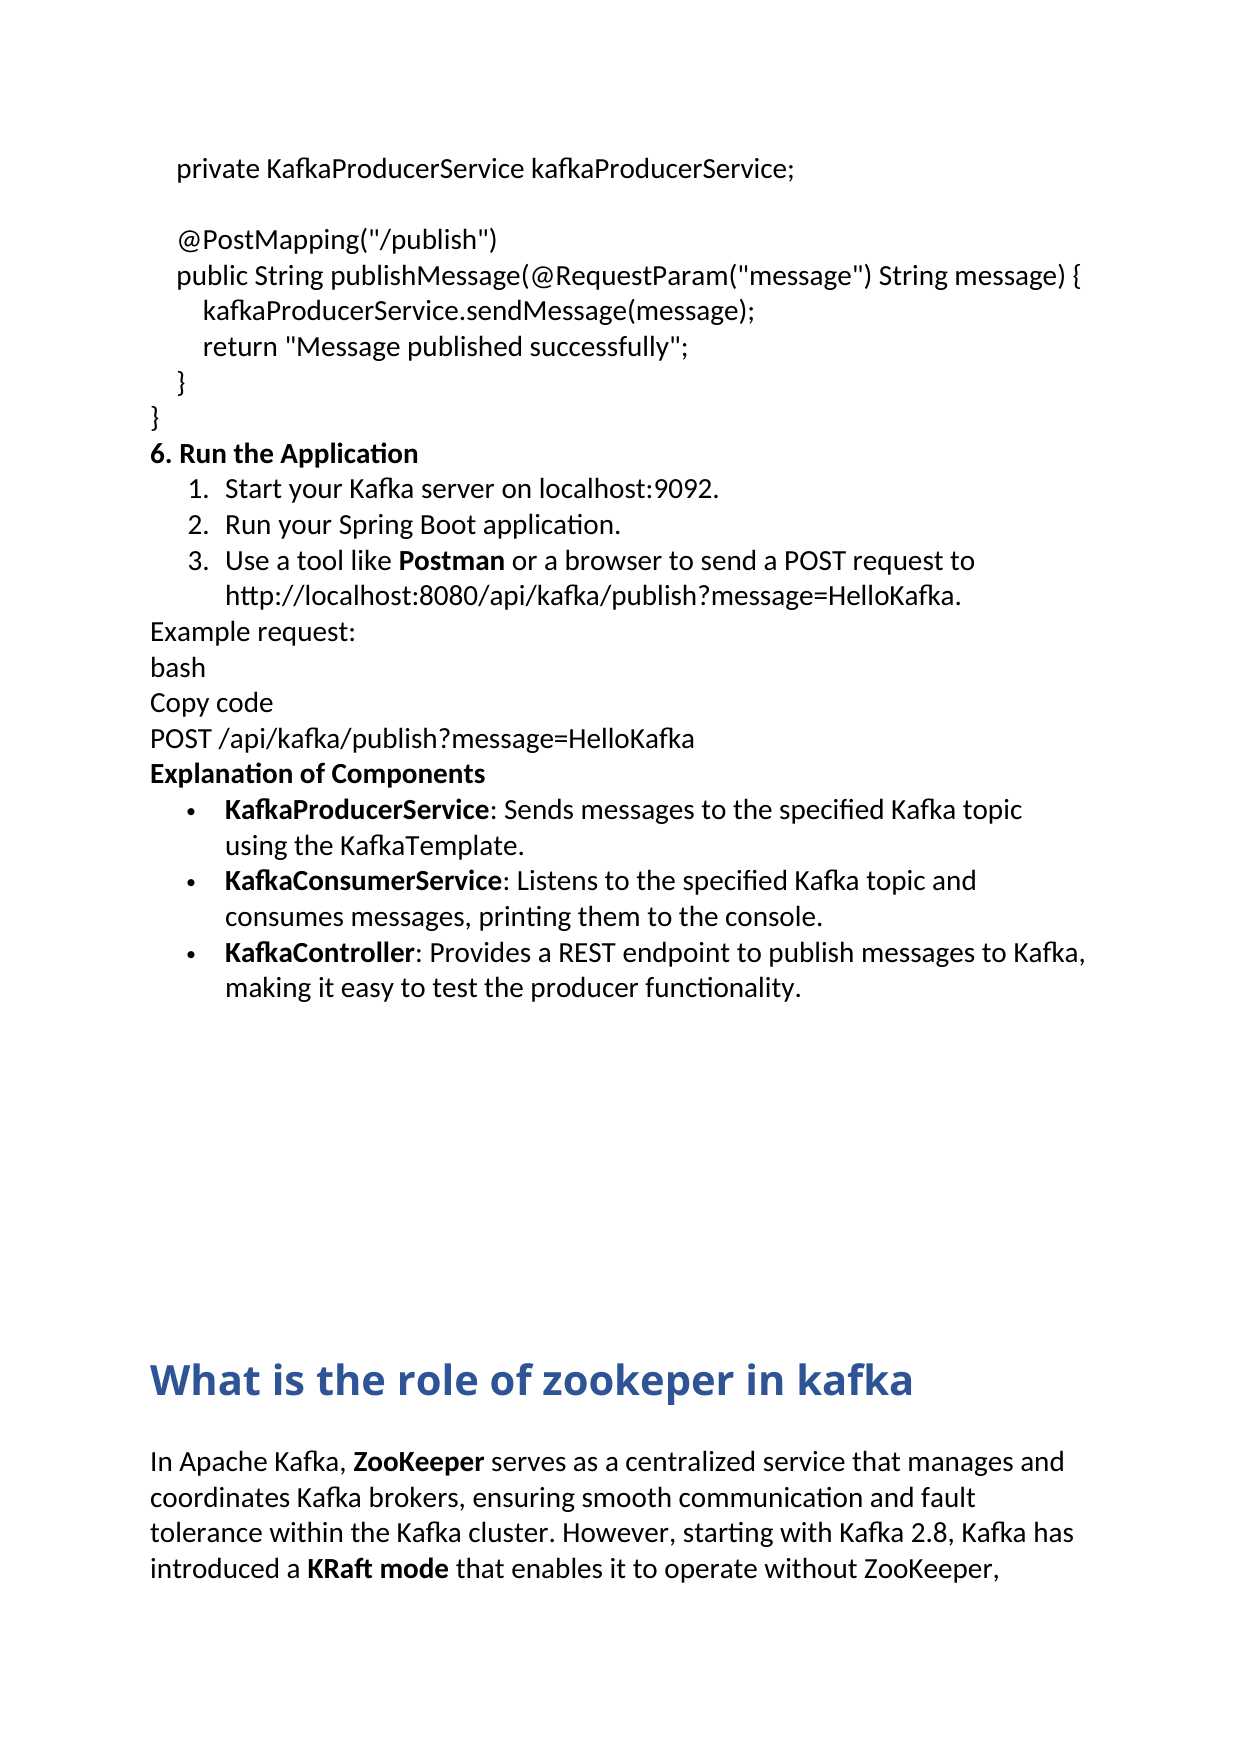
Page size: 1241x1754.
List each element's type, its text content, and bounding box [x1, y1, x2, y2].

text } [150, 399, 1090, 435]
text kafkaProducerService.sendMessage(message); [150, 292, 1090, 328]
text @PostMapping("/publish") [150, 221, 1090, 257]
text public String publishMessage(@RequestParam("message") String message) { [150, 257, 1090, 292]
text POST /api/kafka/publish?message=HelloKafka [150, 720, 1090, 756]
text return "Message published successfully"; [150, 328, 1090, 364]
list KafkaProducerService: Sends messages to the specified Kafka topic using the KafkaTemplate. [187, 791, 1090, 862]
text Copy code [150, 684, 1090, 720]
subtitle What is the role of zookeper in kafka [150, 1351, 1090, 1407]
list Start your Kafka server on localhost:9092. [187, 471, 1090, 506]
list Use a tool like Postman or a browser to send a POST request to http://localhost:8080/api/kafka/publish?message=HelloKafka. [187, 542, 1090, 613]
list Run your Spring Boot application. [187, 506, 1090, 542]
list KafkaConsumerService: Listens to the specified Kafka topic and consumes messages, printing them to the console. [187, 862, 1090, 934]
text private KafkaProducerService kafkaProducerService; [150, 150, 1090, 186]
list KafkaController: Provides a REST endpoint to publish messages to Kafka, making it easy to test the producer functionality. [187, 934, 1090, 1005]
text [150, 1443, 1090, 1586]
text Example request: [150, 613, 1090, 649]
text 6. Run the Application [150, 435, 1090, 471]
text Explanation of Components [150, 756, 1090, 791]
text } [150, 364, 1090, 399]
text bash [150, 649, 1090, 684]
